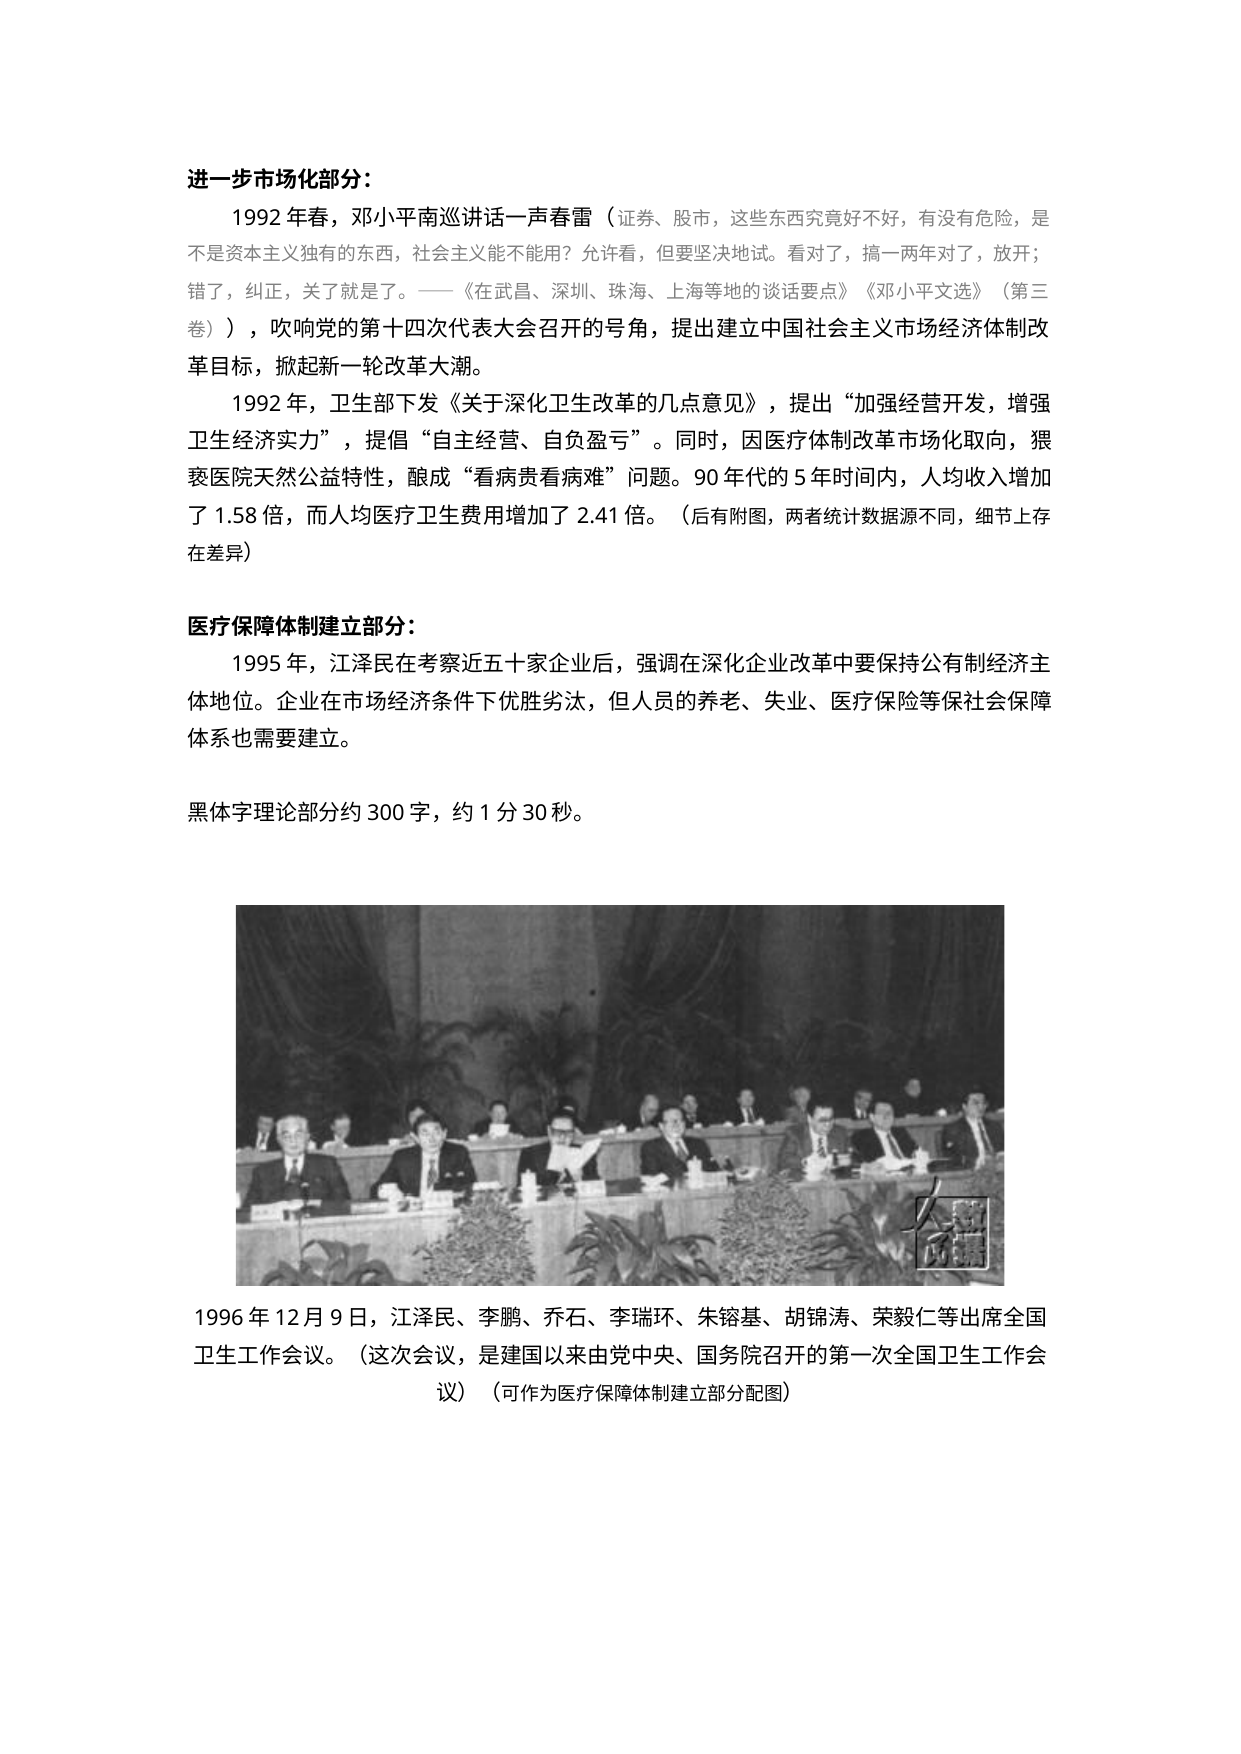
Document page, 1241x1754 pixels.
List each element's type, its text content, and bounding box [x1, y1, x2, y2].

text 黑体字理论部分约300字，约1分30秒。 [187, 794, 1053, 827]
text 1992年，卫生部下发《关于深化卫生改革的几点意见》，提出“加强经营开发，增强卫生经济实力”，提倡“自主经营、自负盈亏”。同时，因医疗体制改革市场化取向，猥亵医院天然公益特性，酿成“看病贵看病难”问题。90年代的5年时间内，人均收入增加了1.58倍，而人均医疗卫生费用增加了2.41倍。（后有附图，两者统计数据源不同，细节上存在差异） [187, 386, 1053, 567]
text 医疗保障体制建立部分： [187, 609, 1053, 641]
text 1992年春，邓小平南巡讲话一声春雷（证券、股市，这些东西究竟好不好，有没有危险，是不是资本主义独有的东西，社会主义能不能用？允许看，但要坚决地试。看对了，搞一两年对了，放开；错了，纠正，关了就是了。——《在武昌、深圳、珠海、上海等地的谈话要点》《邓小平文选》（第三卷）），吹响党的第十四次代表大会召开的号角，提出建立中国社会主义市场经济体制改革目标，掀起新一轮改革大潮。 [187, 199, 1053, 381]
text 1995年，江泽民在考察近五十家企业后，强调在深化企业改革中要保持公有制经济主体地位。企业在市场经济条件下优胜劣汰，但人员的养老、失业、医疗保险等保社会保障体系也需要建立。 [187, 646, 1053, 753]
text 1996年12月9日，江泽民、李鹏、乔石、李瑞环、朱镕基、胡锦涛、荣毅仁等出席全国卫生工作会议。（这次会议，是建国以来由党中央、国务院召开的第一次全国卫生工作会议）（可作为医疗保障体制建立部分配图） [187, 1300, 1053, 1407]
text 进一步市场化部分： [187, 162, 1053, 194]
picture [235, 905, 1005, 1286]
